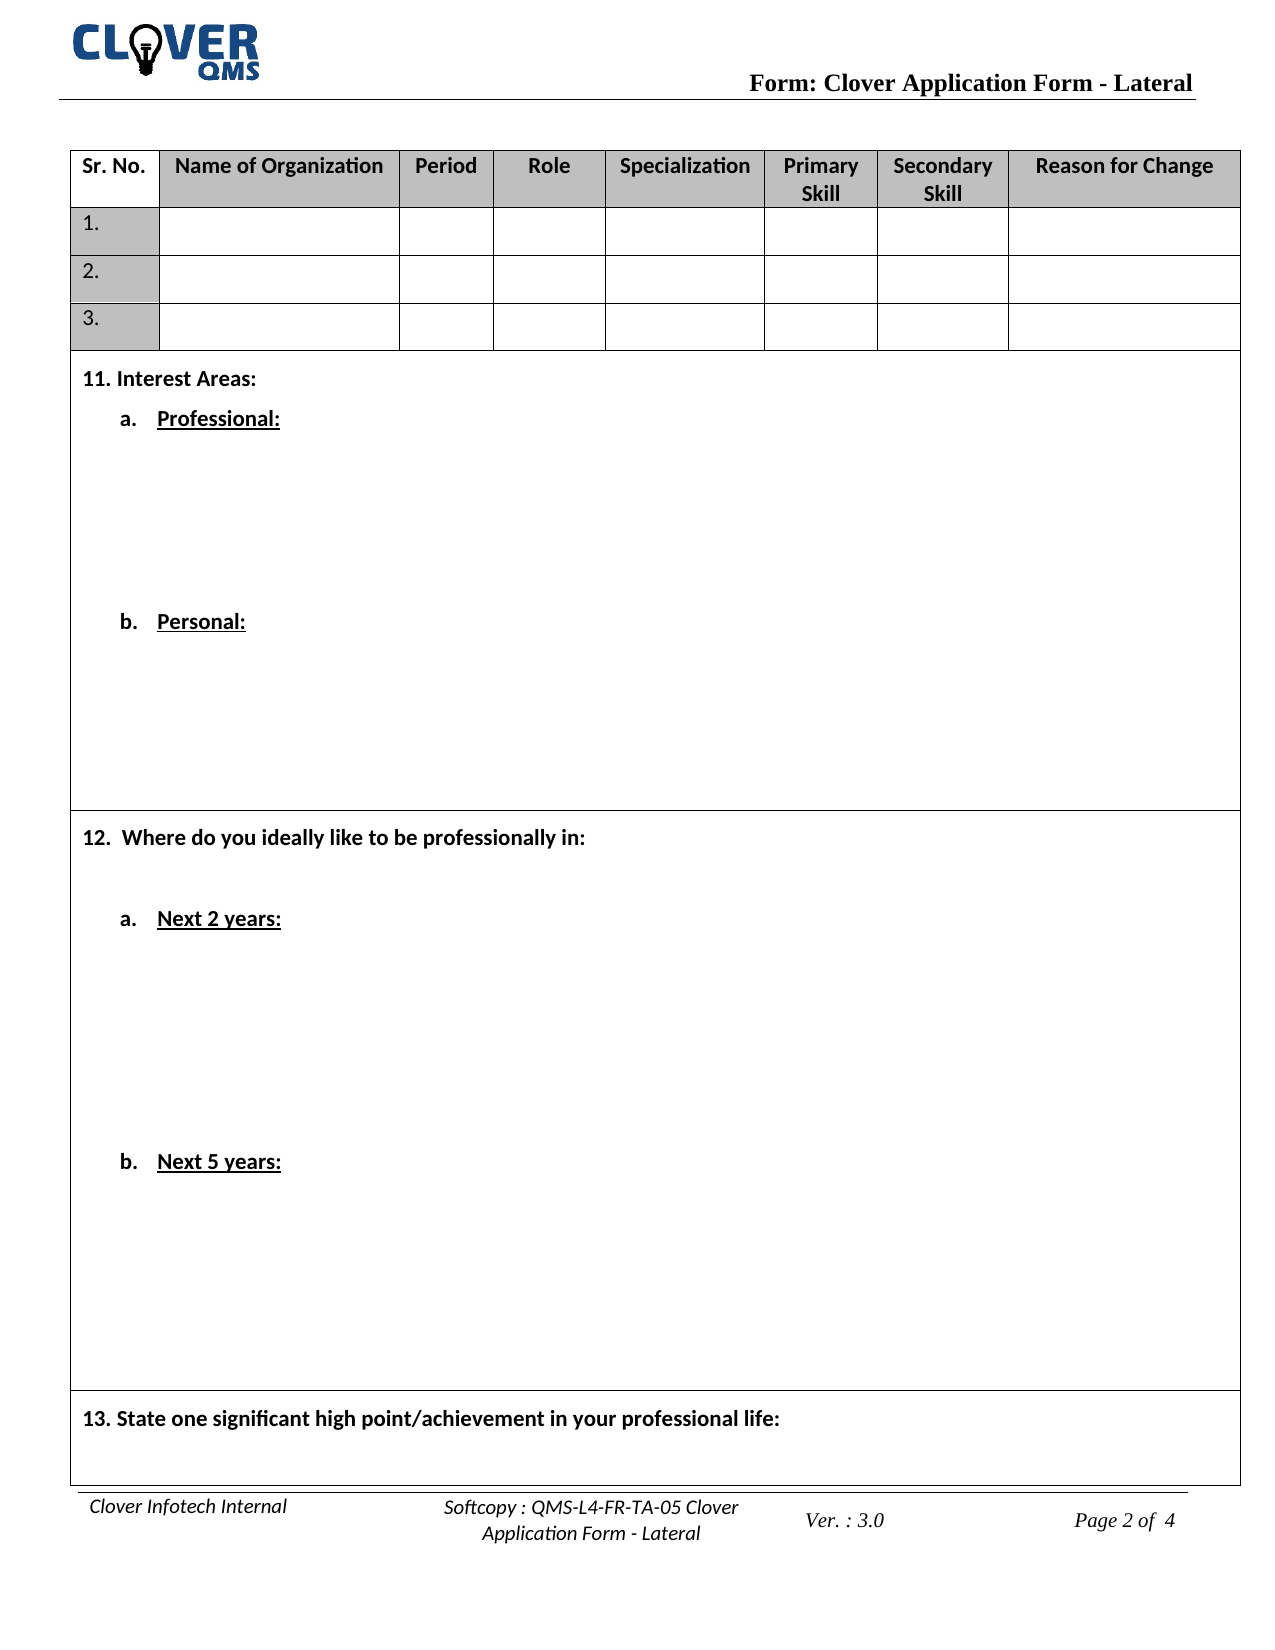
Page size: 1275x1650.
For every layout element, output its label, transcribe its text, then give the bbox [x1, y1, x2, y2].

table_cell [606, 256, 764, 302]
table_cell Role [494, 151, 605, 207]
table_cell [606, 208, 764, 255]
table_cell 1. [71, 208, 159, 255]
table_cell [878, 256, 1008, 302]
table_cell [878, 208, 1008, 255]
table_cell Period [400, 151, 493, 207]
table_cell Sr. No. [71, 151, 159, 207]
table_cell Specialization [606, 151, 764, 207]
table_cell 11. Interest Areas: Professional: Personal: [71, 351, 1240, 809]
table_cell [400, 208, 493, 255]
table_cell [1009, 304, 1240, 350]
table_cell [606, 304, 764, 350]
table_cell [160, 208, 399, 255]
table_cell Name of Organization [160, 151, 399, 207]
table_cell [1009, 256, 1240, 302]
table_cell 12. Where do you ideally like to be professionally in: Next 2 years: Next 5 years: [71, 811, 1240, 1390]
table_cell Reason for Change [1009, 151, 1240, 207]
table_cell 2. [71, 256, 159, 302]
table_cell [765, 256, 877, 302]
table_cell [1009, 208, 1240, 255]
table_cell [71, 1391, 1240, 1485]
table_cell [765, 304, 877, 350]
table_cell [494, 304, 605, 350]
table_cell [765, 208, 877, 255]
table_cell 3. [71, 304, 159, 350]
table_cell [878, 304, 1008, 350]
table_cell [160, 256, 399, 302]
table_cell Primary Skill [765, 151, 877, 207]
table_cell [400, 256, 493, 302]
picture [59, 11, 274, 92]
table_cell [494, 208, 605, 255]
table_cell [160, 304, 399, 350]
table_cell [494, 256, 605, 302]
table_cell [400, 304, 493, 350]
table_cell Secondary Skill [878, 151, 1008, 207]
